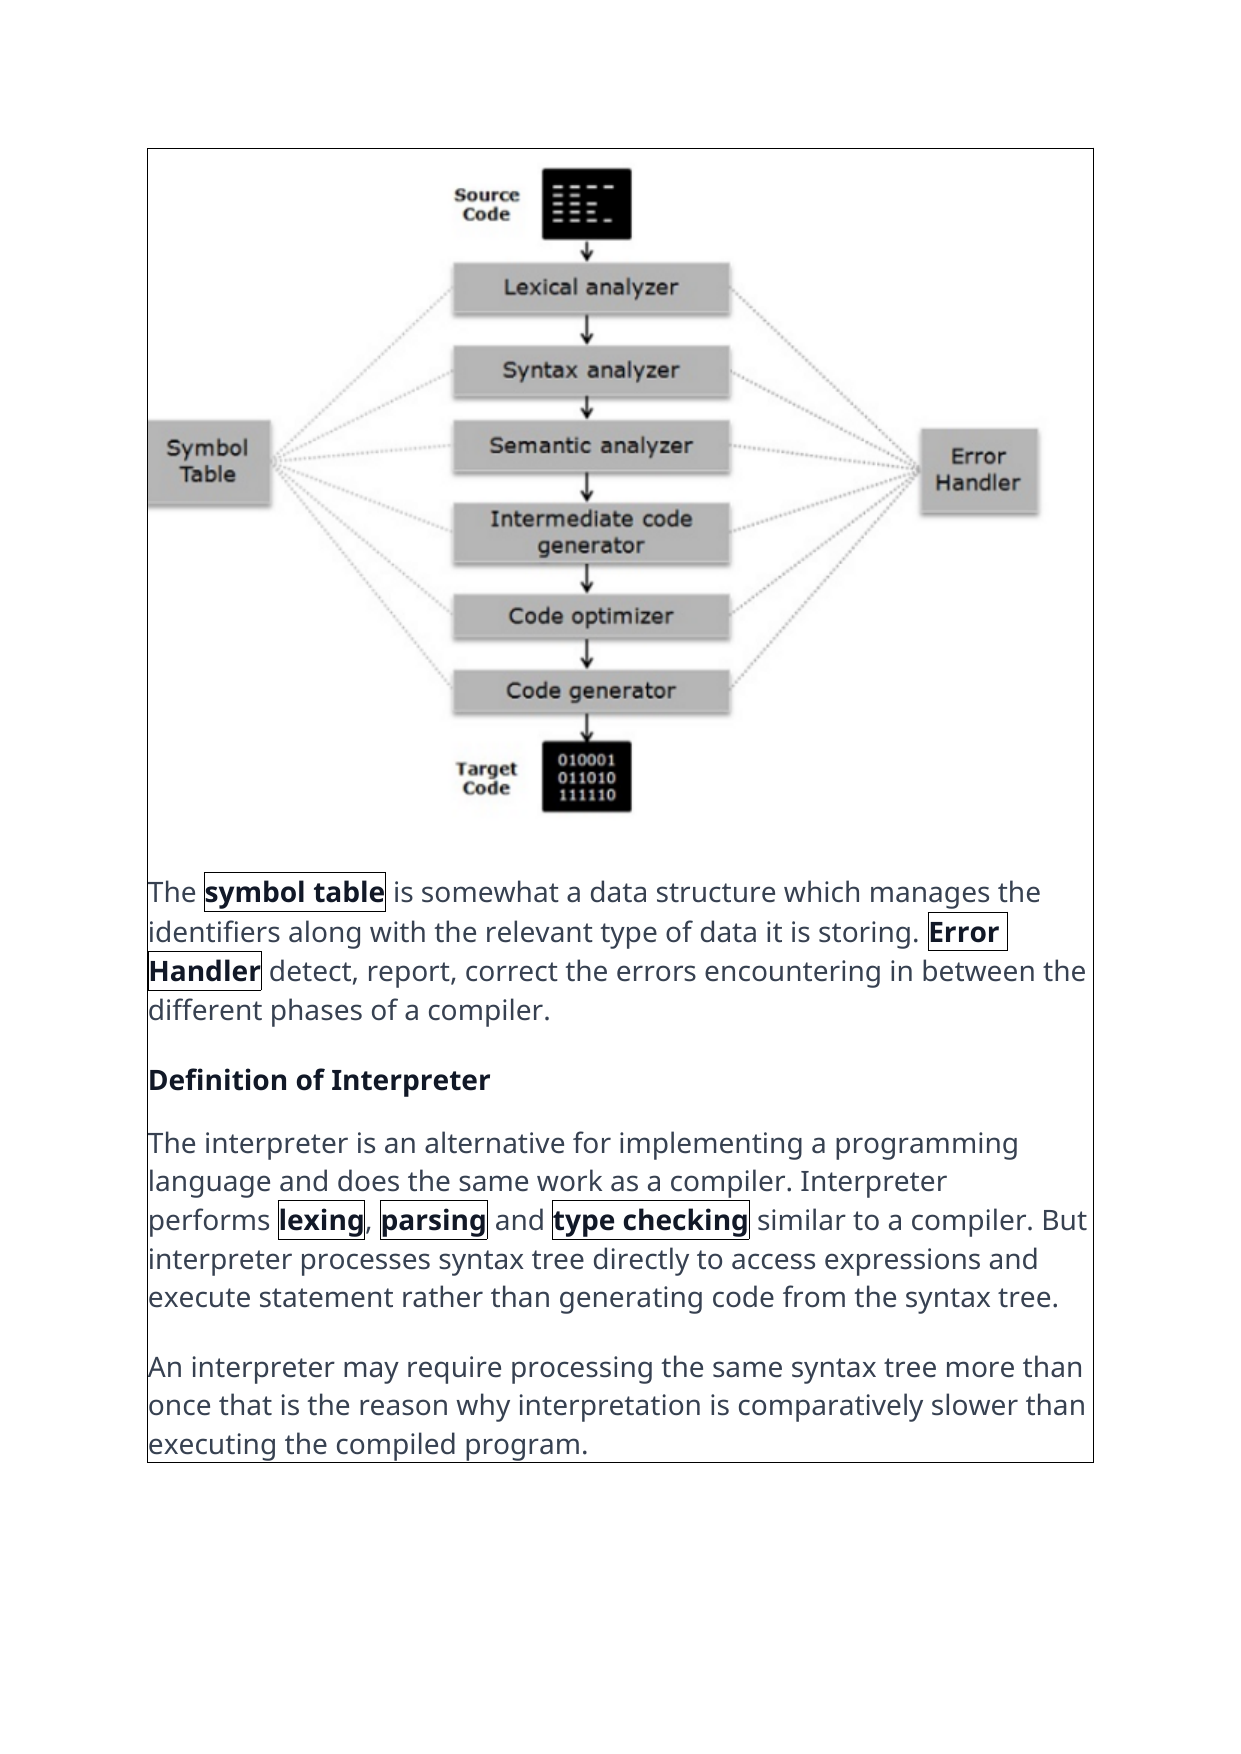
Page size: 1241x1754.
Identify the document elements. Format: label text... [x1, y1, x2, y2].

picture [148, 149, 1093, 841]
text An interpreter may require processing the same syntax tree more than once that is the reason why interpretation is comparatively slower than executing the compiled program. [148, 1347, 1093, 1462]
text The symbol table is somewhat a data structure which manages the identifiers along with the relevant type of data it is storing. Error Handler detect, report, correct the errors encountering in between the different phases of a compiler. [148, 872, 1093, 1029]
text The interpreter is an alternative for implementing a programming language and does the same work as a compiler. Interpreter performs lexing, parsing and type checking similar to a compiler. But interpreter processes syntax tree directly to access expressions and execute statement rather than generating code from the syntax tree. [148, 1123, 1093, 1316]
text Definition of Interpreter [148, 1059, 1093, 1098]
